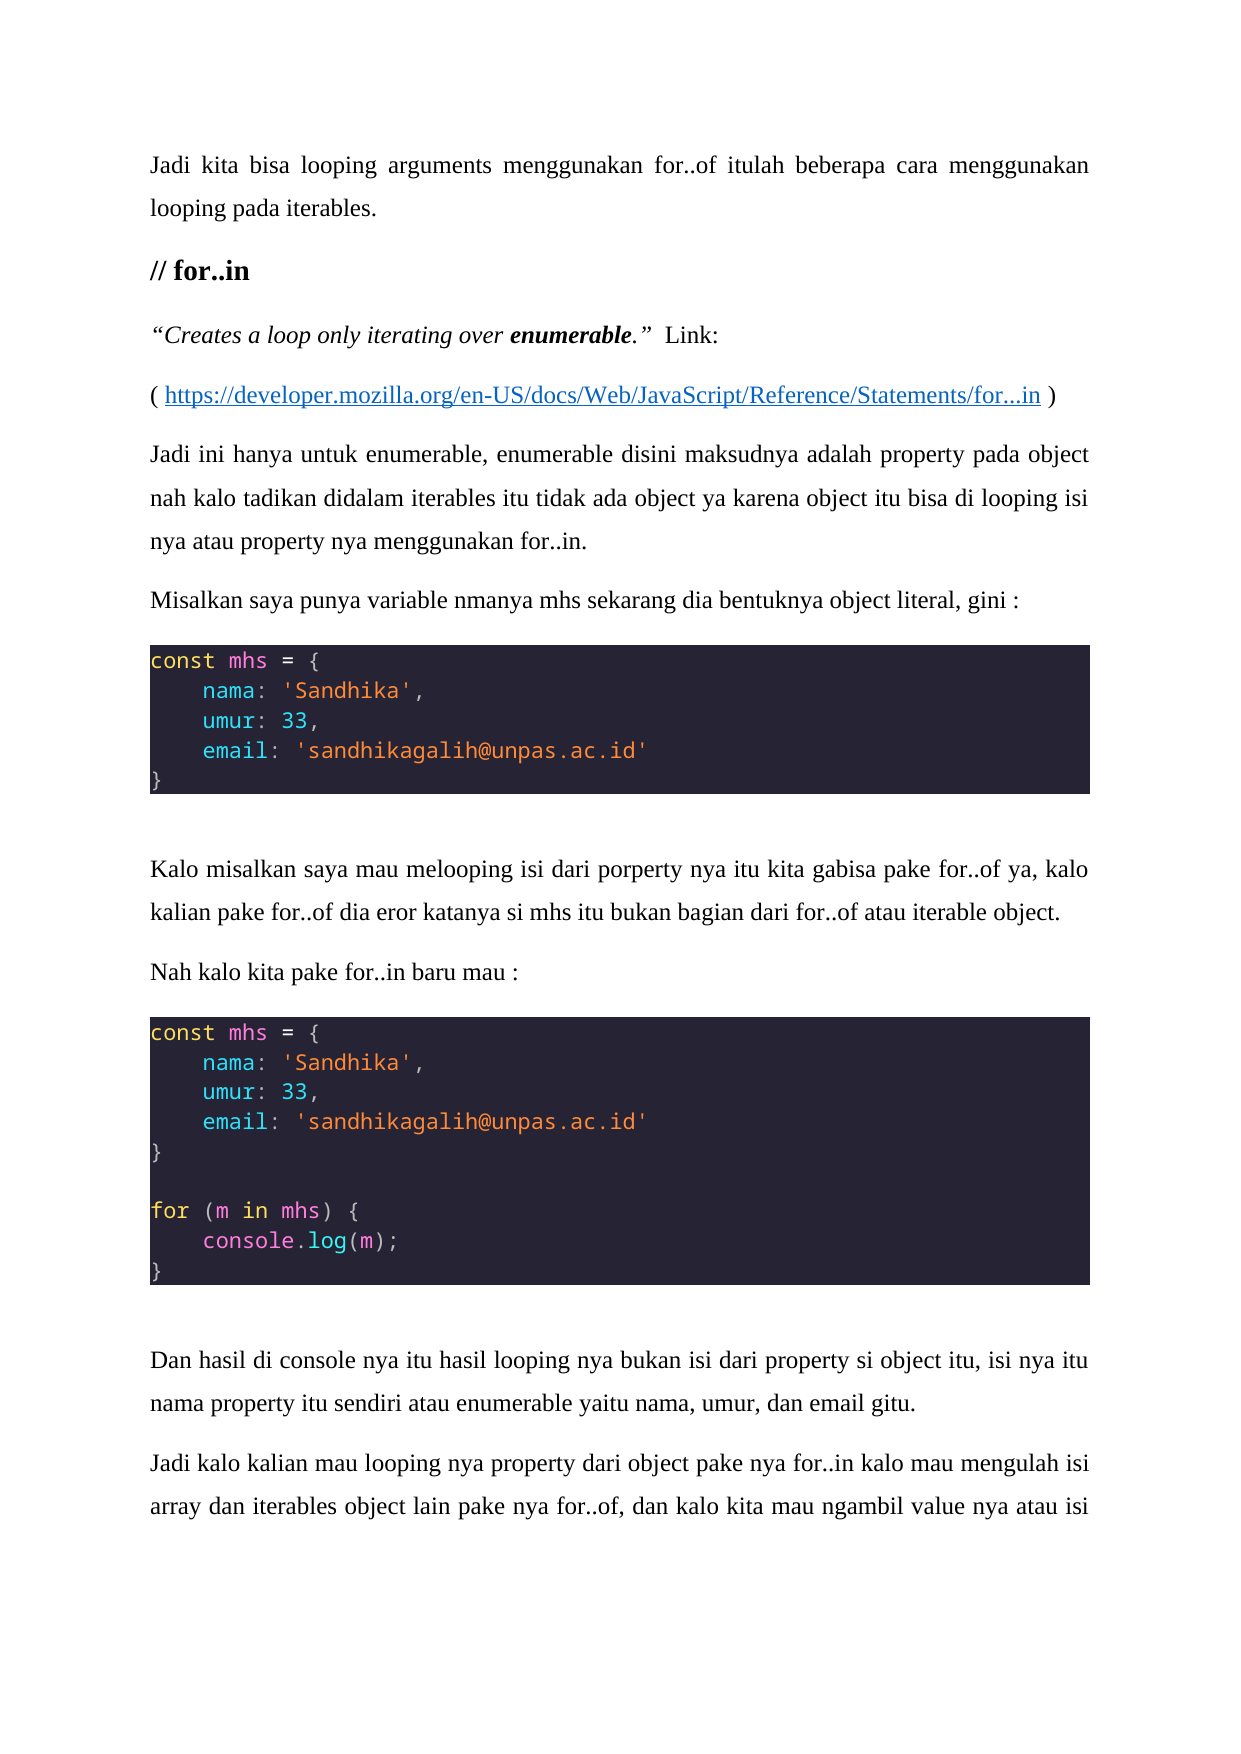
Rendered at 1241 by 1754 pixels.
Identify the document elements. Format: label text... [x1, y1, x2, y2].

text } [150, 1255, 1090, 1285]
text const mhs = { [150, 645, 1090, 675]
text umur: 33, [150, 705, 1090, 735]
text for (m in mhs) { [150, 1196, 1090, 1225]
text } [150, 1136, 1090, 1166]
text email: 'sandhikagalih@unpas.ac.id' [150, 735, 1090, 764]
text Kalo misalkan saya mau melooping isi dari porperty nya itu kita gabisa pake for..of ya, kalo kalian pake for..of dia eror katanya si mhs itu bukan bagian dari for..of atau iterable object. [150, 854, 1090, 926]
text Nah kalo kita pake for..in baru mau : [150, 957, 1090, 986]
text umur: 33, [150, 1076, 1090, 1106]
text // for..in [150, 253, 1090, 286]
text Dan hasil di console nya itu hasil looping nya bukan isi dari property si object itu, isi nya itu nama property itu sendiri atau enumerable yaitu nama, umur, dan email gitu. [150, 1345, 1090, 1417]
text console.log(m); [150, 1225, 1090, 1255]
text ( https://developer.mozilla.org/en-US/docs/Web/JavaScript/Reference/Statements/for...in ) [150, 380, 1090, 408]
text const mhs = { [150, 1017, 1090, 1047]
text nama: 'Sandhika', [150, 675, 1090, 705]
text Misalkan saya punya variable nmanya mhs sekarang dia bentuknya object literal, gini : [150, 586, 1090, 614]
text Jadi ini hanya untuk enumerable, enumerable disini maksudnya adalah property pada object nah kalo tadikan didalam iterables itu tidak ada object ya karena object itu bisa di looping isi nya atau property nya menggunakan for..in. [150, 439, 1090, 554]
text nama: 'Sandhika', [150, 1047, 1090, 1076]
text Jadi kita bisa looping arguments menggunakan for..of itulah beberapa cara menggunakan looping pada iterables. [150, 150, 1090, 222]
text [150, 1448, 1090, 1519]
text } [150, 764, 1090, 794]
text email: 'sandhikagalih@unpas.ac.id' [150, 1106, 1090, 1136]
text “Creates a loop only iterating over enumerable.” Link: [150, 320, 1090, 349]
